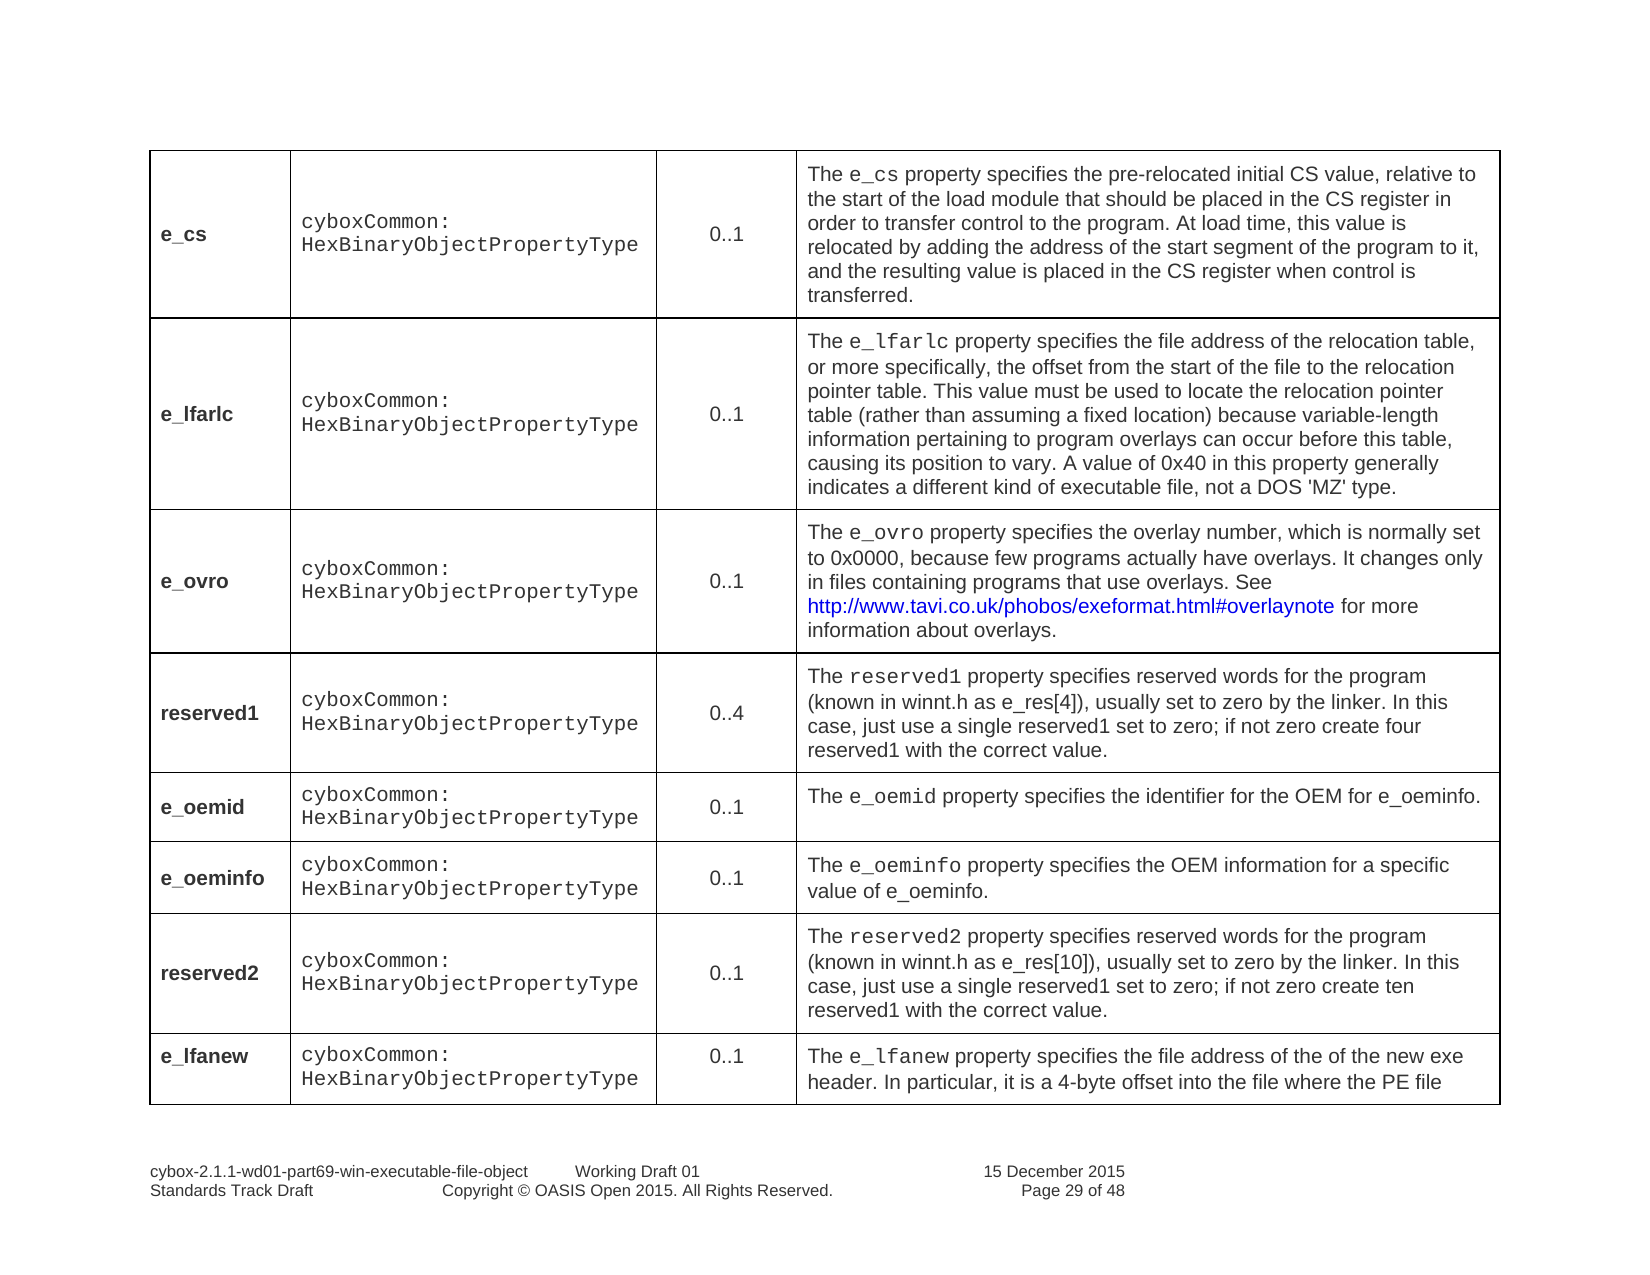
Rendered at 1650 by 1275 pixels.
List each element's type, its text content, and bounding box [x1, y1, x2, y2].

table_cell 0..1 [657, 1034, 796, 1104]
table_cell reserved2 [151, 914, 290, 1032]
table_cell 0..1 [657, 319, 796, 509]
table_cell cyboxCommon: HexBinaryObjectPropertyType [291, 842, 656, 913]
table_cell 0..1 [657, 914, 796, 1032]
table_cell e_cs [151, 151, 290, 317]
table_cell The reserved1 property specifies reserved words for the program (known in winnt.h as e_res[4]), usually set to zero by the linker. In this case, just use a single reserved1 set to zero; if not zero create four reserved1 with the correct value. [797, 654, 1499, 772]
table_cell cyboxCommon: HexBinaryObjectPropertyType [291, 773, 656, 841]
table_cell 0..1 [657, 773, 796, 841]
table_cell The e_oeminfo property specifies the OEM information for a specific value of e_oeminfo. [797, 842, 1499, 913]
table_cell e_oeminfo [151, 842, 290, 913]
table_cell The e_cs property specifies the pre-relocated initial CS value, relative to the start of the load module that should be placed in the CS register in order to transfer control to the program. At load time, this value is relocated by adding the address of the start segment of the program to it, and the resulting value is placed in the CS register when control is transferred. [797, 151, 1499, 317]
table_cell cyboxCommon: HexBinaryObjectPropertyType [291, 654, 656, 772]
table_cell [797, 1034, 1499, 1104]
table_cell reserved1 [151, 654, 290, 772]
table_cell 0..1 [657, 510, 796, 652]
table_cell e_lfanew [151, 1034, 290, 1104]
table_cell 0..1 [657, 151, 796, 317]
table_cell The reserved2 property specifies reserved words for the program (known in winnt.h as e_res[10]), usually set to zero by the linker. In this case, just use a single reserved1 set to zero; if not zero create ten reserved1 with the correct value. [797, 914, 1499, 1032]
table_cell e_oemid [151, 773, 290, 841]
table_cell cyboxCommon: HexBinaryObjectPropertyType [291, 151, 656, 317]
table_cell The e_lfarlc property specifies the file address of the relocation table, or more specifically, the offset from the start of the file to the relocation pointer table. This value must be used to locate the relocation pointer table (rather than assuming a fixed location) because variable-length information pertaining to program overlays can occur before this table, causing its position to vary. A value of 0x40 in this property generally indicates a different kind of executable file, not a DOS 'MZ' type. [797, 319, 1499, 509]
table_cell cyboxCommon: HexBinaryObjectPropertyType [291, 510, 656, 652]
table_cell The e_ovro property specifies the overlay number, which is normally set to 0x0000, because few programs actually have overlays. It changes only in files containing programs that use overlays. See http://www.tavi.co.uk/phobos/exeformat.html#overlaynote for more information about overlays. [797, 510, 1499, 652]
table_cell e_lfarlc [151, 319, 290, 509]
table_cell cyboxCommon: HexBinaryObjectPropertyType [291, 319, 656, 509]
table_cell The e_oemid property specifies the identifier for the OEM for e_oeminfo. [797, 773, 1499, 841]
table_cell e_ovro [151, 510, 290, 652]
table_cell 0..1 [657, 842, 796, 913]
table_cell cyboxCommon: HexBinaryObjectPropertyType [291, 914, 656, 1032]
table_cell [291, 1034, 656, 1104]
table_cell 0..4 [657, 654, 796, 772]
